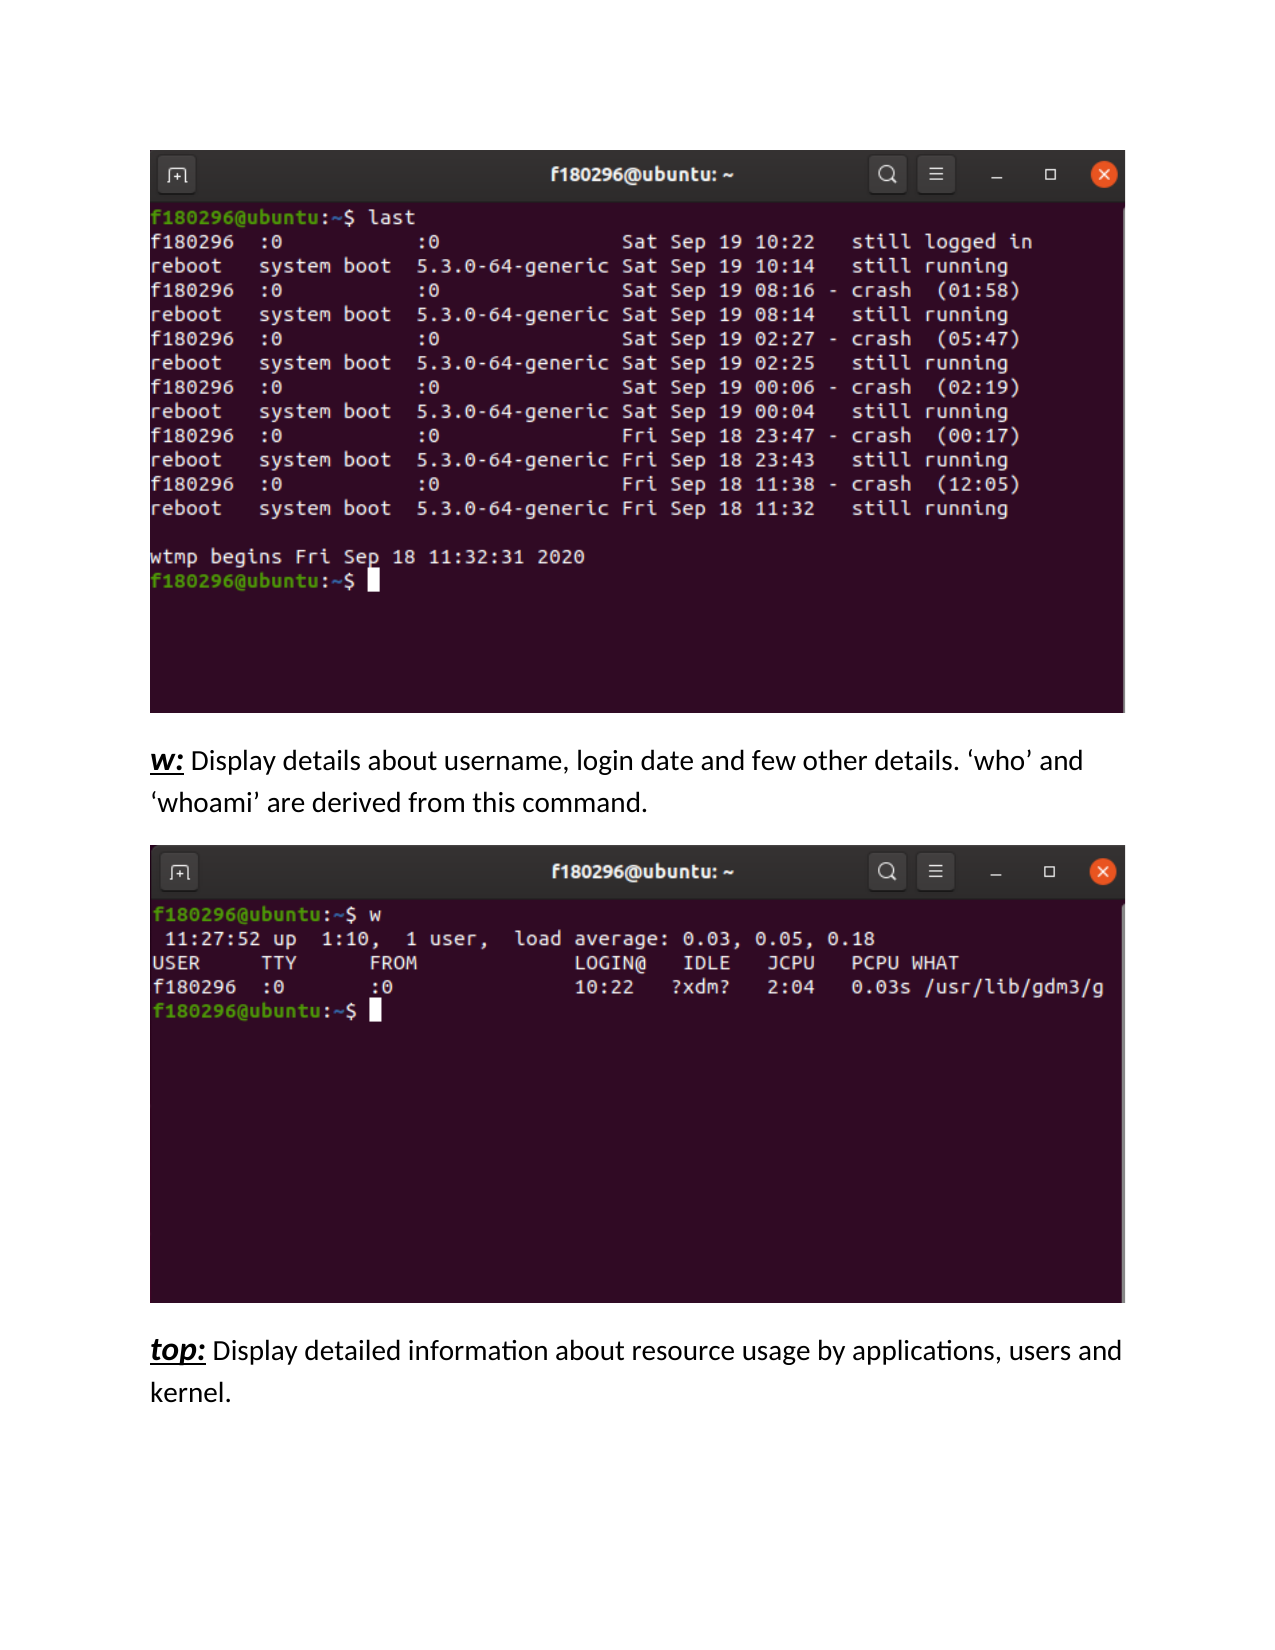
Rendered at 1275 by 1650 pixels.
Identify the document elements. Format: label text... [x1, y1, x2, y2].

picture [150, 845, 1125, 1303]
text w: Display details about username, login date and few other details. ‘who’ and ‘whoami’ are derived from this command. [150, 738, 1125, 819]
picture [150, 150, 1125, 713]
text top: Display detailed information about resource usage by applications, users and kernel. [150, 1328, 1125, 1409]
